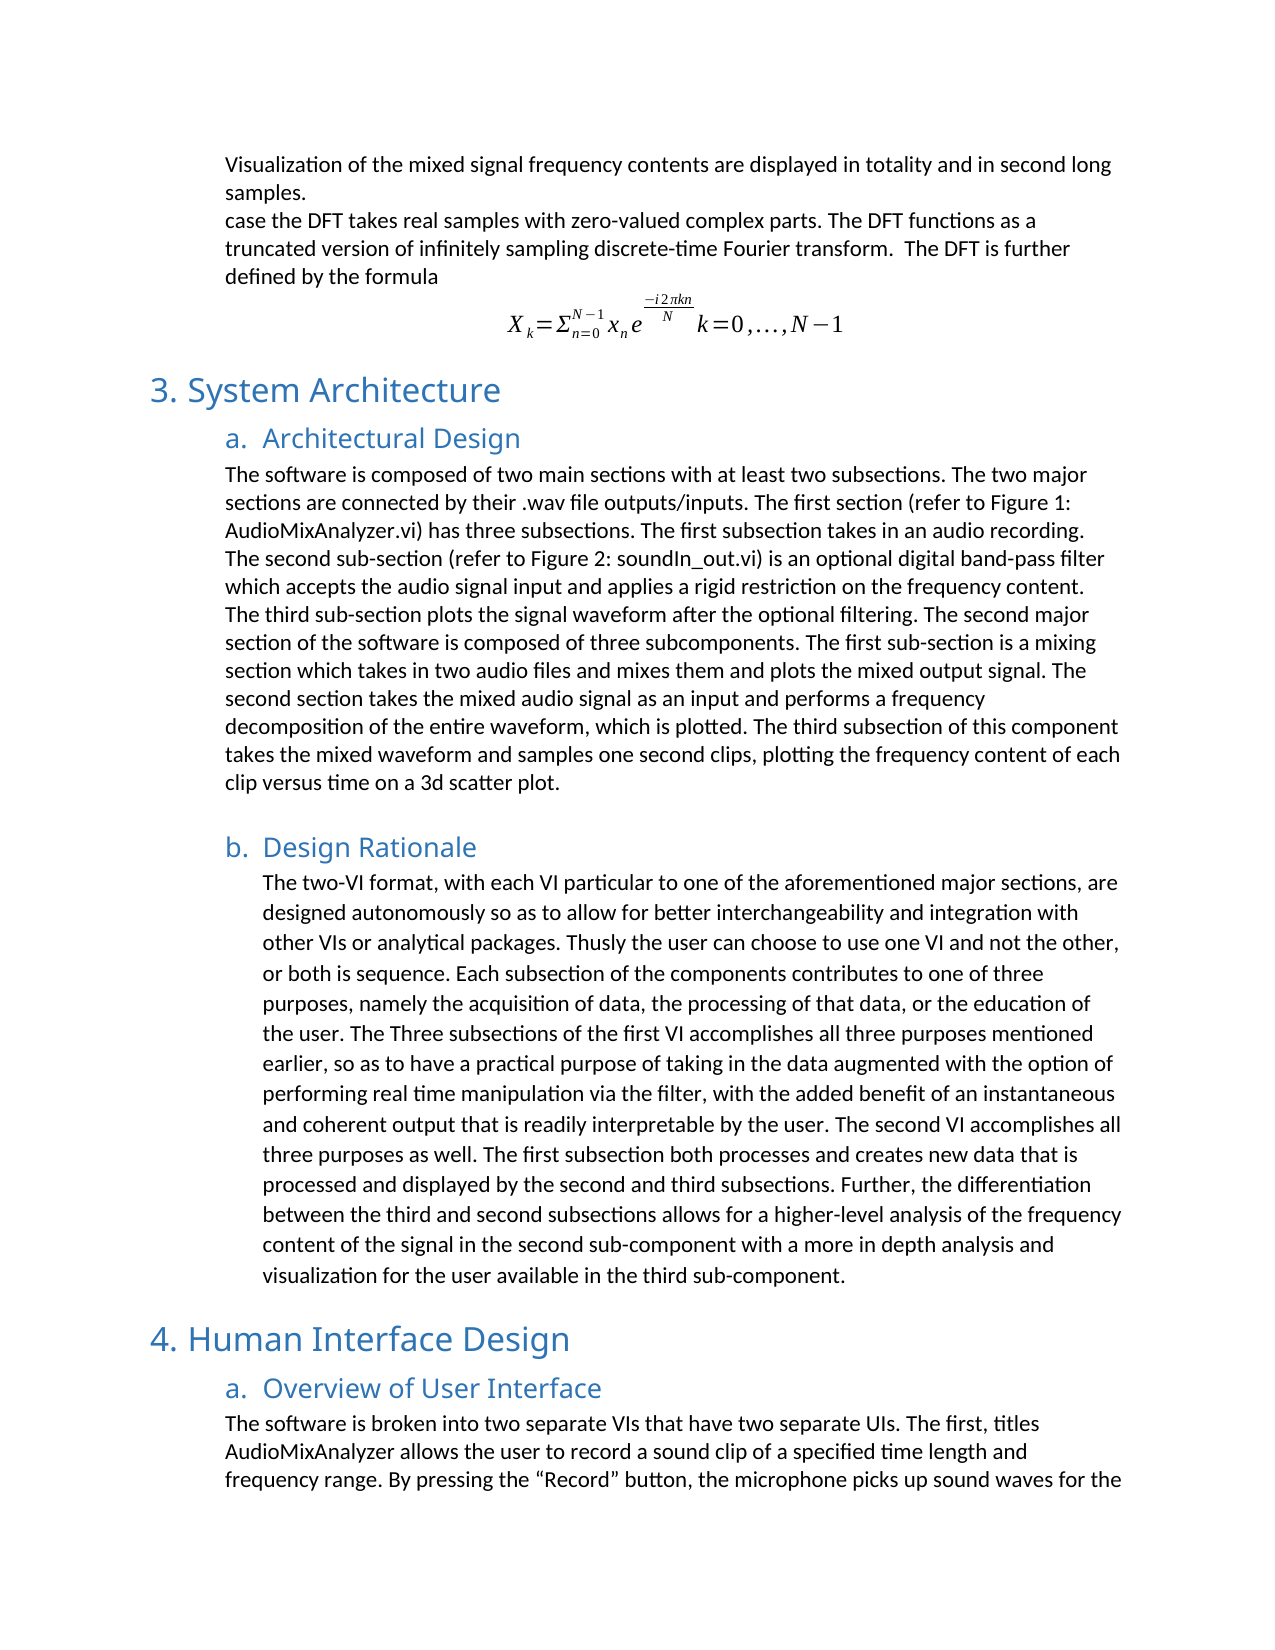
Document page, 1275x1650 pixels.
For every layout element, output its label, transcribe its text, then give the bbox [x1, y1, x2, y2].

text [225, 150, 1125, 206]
text The software is composed of two main sections with at least two subsections. The two major sections are connected by their .wav file outputs/inputs. The first section (refer to Figure 1: AudioMixAnalyzer.vi) has three subsections. The first subsection takes in an audio recording. The second sub-section (refer to Figure 2: soundIn_out.vi) is an optional digital band-pass filter which accepts the audio signal input and applies a rigid restriction on the frequency content. The third sub-section plots the signal waveform after the optional filtering. The second major section of the software is composed of three subcomponents. The first sub-section is a mixing section which takes in two audio files and mixes them and plots the mixed output signal. The second section takes the mixed audio signal as an input and performs a frequency decomposition of the entire waveform, which is plotted. The third subsection of this component takes the mixed waveform and samples one second clips, plotting the frequency content of each clip versus time on a 3d scatter plot. [225, 460, 1125, 796]
text case the DFT takes real samples with zero-valued complex parts. The DFT functions as a truncated version of infinitely sampling discrete-time Fourier transform. The DFT is further defined by the formula [225, 206, 1125, 290]
subtitle Overview of User Interface [225, 1369, 1125, 1406]
subtitle Design Rationale [225, 828, 1125, 865]
subtitle System Architecture [150, 367, 1125, 412]
text The two-VI format, with each VI particular to one of the aforementioned major sections, are designed autonomously so as to allow for better interchangeability and integration with other VIs or analytical packages. Thusly the user can choose to use one VI and not the other, or both is sequence. Each subsection of the components contributes to one of three purposes, namely the acquisition of data, the processing of that data, or the education of the user. The Three subsections of the first VI accomplishes all three purposes mentioned earlier, so as to have a practical purpose of taking in the data augmented with the option of performing real time manipulation via the filter, with the added benefit of an instantaneous and coherent output that is readily interpretable by the user. The second VI accomplishes all three purposes as well. The first subsection both processes and creates new data that is processed and displayed by the second and third subsections. Further, the differentiation between the third and second subsections allows for a higher-level analysis of the frequency content of the signal in the second sub-component with a more in depth analysis and visualization for the user available in the third sub-component. [262, 868, 1125, 1289]
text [225, 1409, 1125, 1493]
subtitle Human Interface Design [150, 1316, 1125, 1361]
subtitle Architectural Design [225, 420, 1125, 457]
